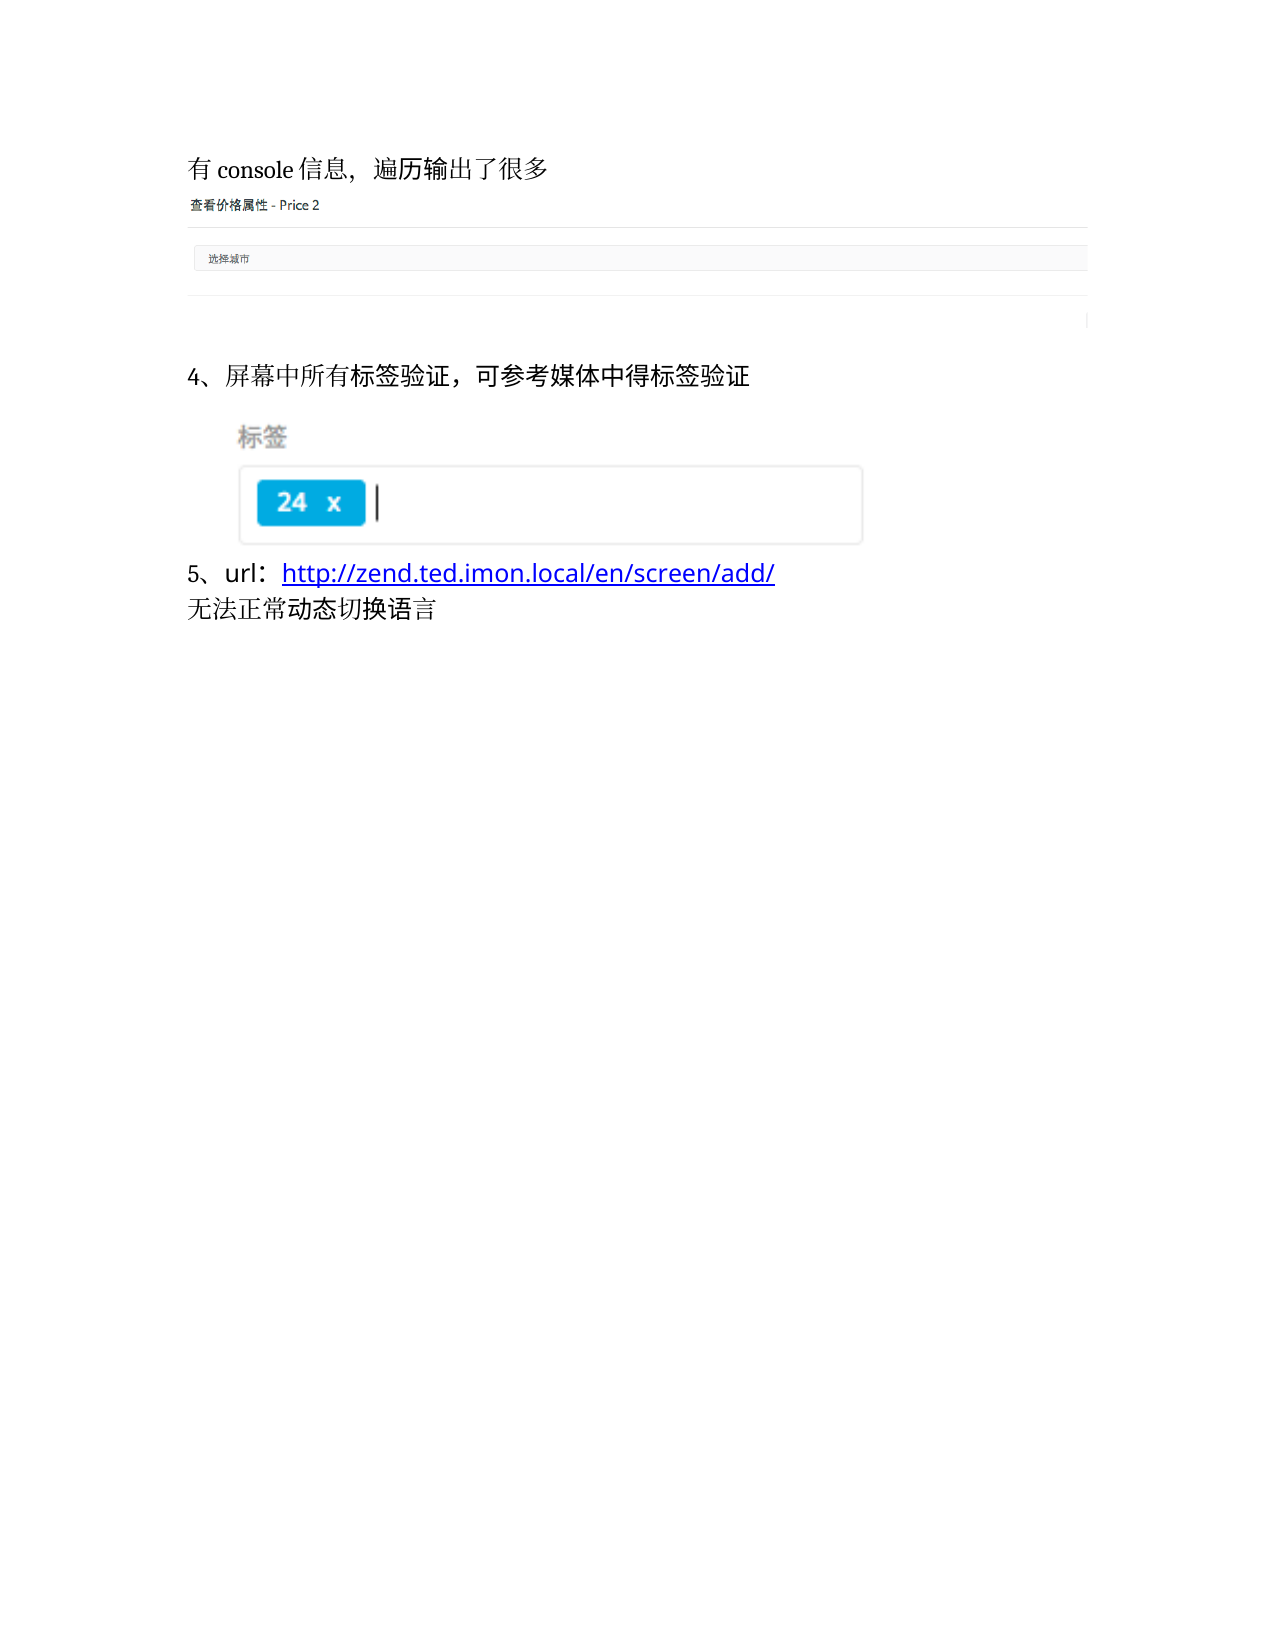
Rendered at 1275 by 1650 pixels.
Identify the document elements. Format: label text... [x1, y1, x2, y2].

text 4、屏幕中所有标签验证，可参考媒体中得标签验证 [187, 357, 1087, 393]
picture [187, 186, 1088, 328]
text 5、url：http://zend.ted.imon.local/en/screen/add/ [187, 553, 1087, 590]
picture [187, 392, 939, 554]
text 有console信息，遍历输出了很多 [187, 150, 1087, 186]
text 无法正常动态切换语言 [187, 590, 1087, 626]
